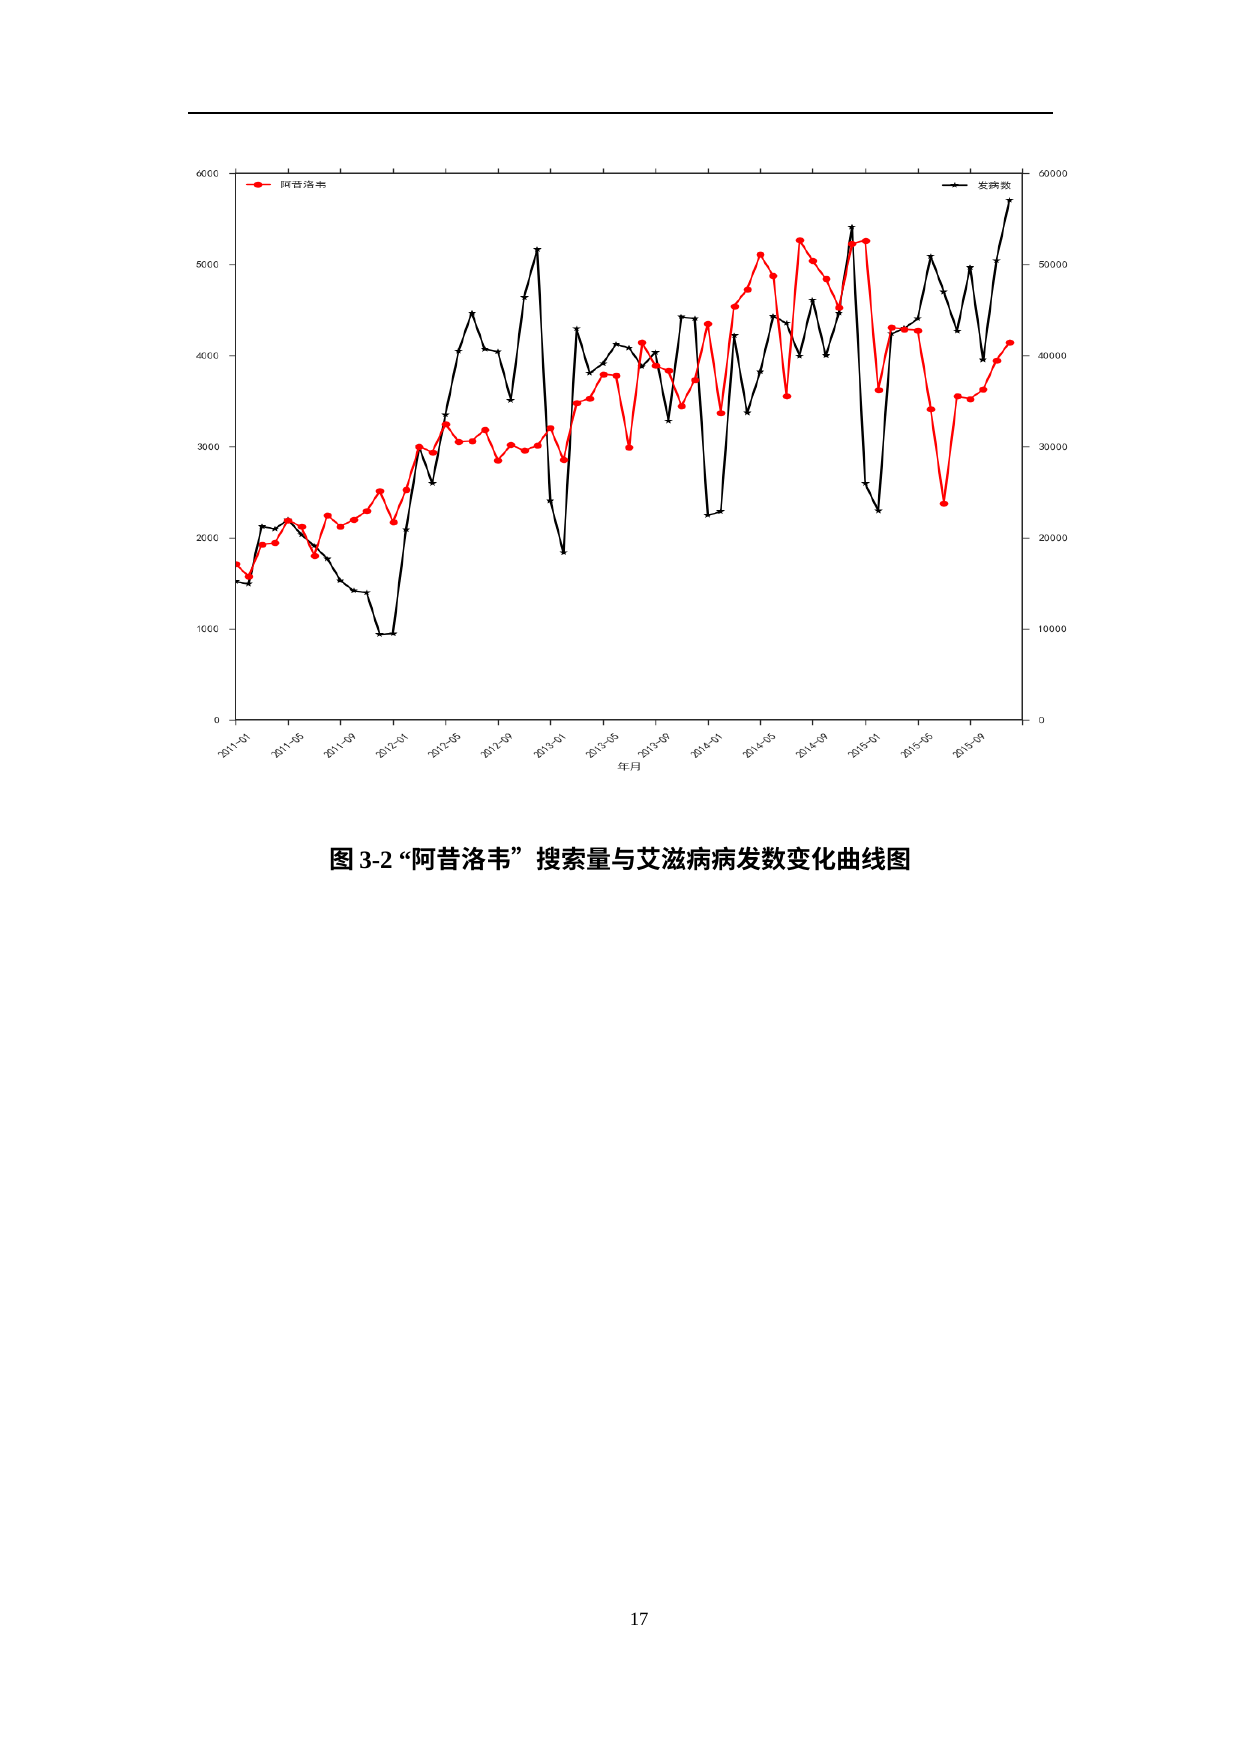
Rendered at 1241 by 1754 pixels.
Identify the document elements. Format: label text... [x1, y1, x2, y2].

text 图3-2 “阿昔洛韦”搜索量与艾滋病病发数变化曲线图 [187, 823, 1053, 891]
picture [187, 163, 1075, 777]
